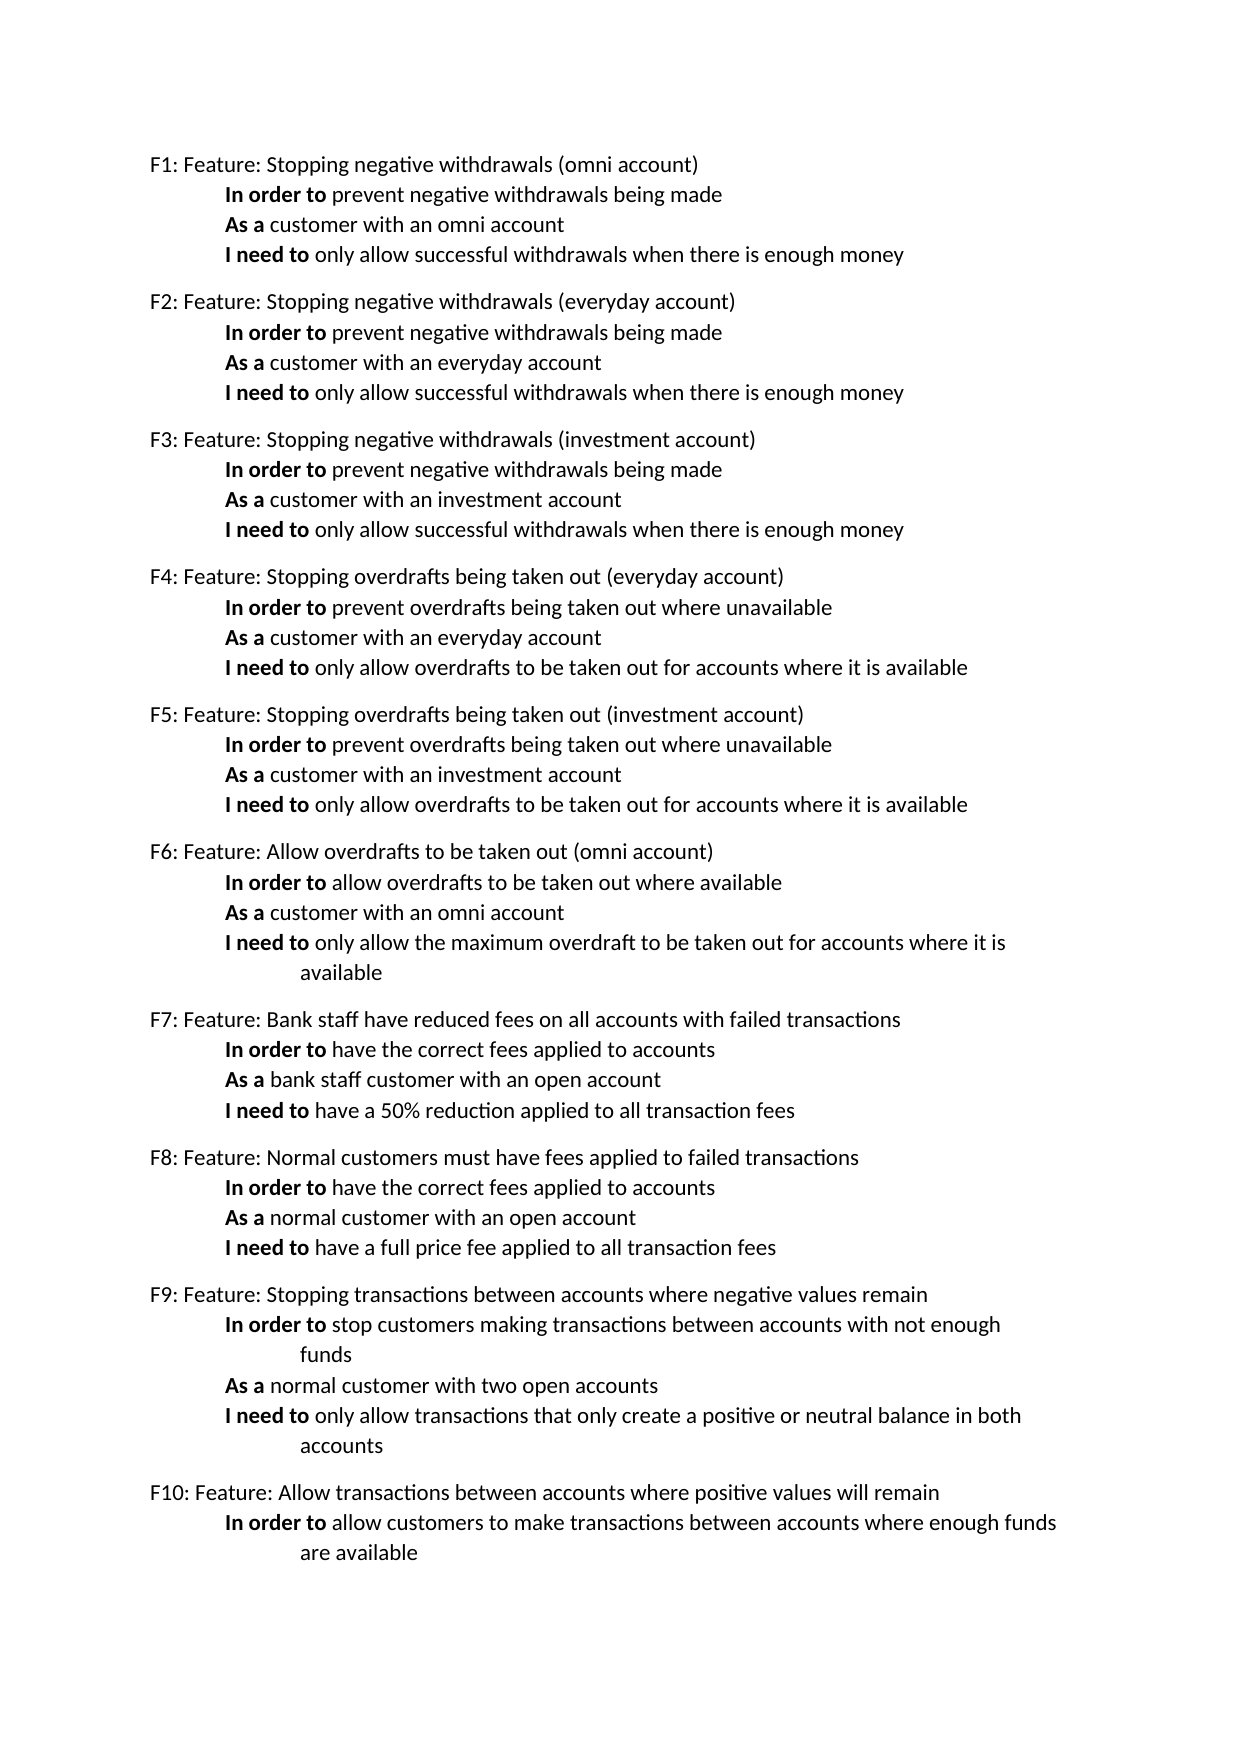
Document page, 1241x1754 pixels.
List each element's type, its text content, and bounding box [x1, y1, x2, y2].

text F5: Feature: Stopping overdrafts being taken out (investment account) In order to prevent overdrafts being taken out where unavailable As a customer with an investment account I need to only allow overdrafts to be taken out for accounts where it is available [150, 700, 1090, 819]
text F7: Feature: Bank staff have reduced fees on all accounts with failed transactions In order to have the correct fees applied to accounts As a bank staff customer with an open account I need to have a 50% reduction applied to all transaction fees [150, 1005, 1090, 1124]
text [150, 1478, 1090, 1567]
text F1: Feature: Stopping negative withdrawals (omni account) In order to prevent negative withdrawals being made As a customer with an omni account I need to only allow successful withdrawals when there is enough money [150, 150, 1090, 269]
text F8: Feature: Normal customers must have fees applied to failed transactions In order to have the correct fees applied to accounts As a normal customer with an open account I need to have a full price fee applied to all transaction fees [150, 1143, 1090, 1261]
text F6: Feature: Allow overdrafts to be taken out (omni account) In order to allow overdrafts to be taken out where available As a customer with an omni account I need to only allow the maximum overdraft to be taken out for accounts where it is available [150, 837, 1090, 986]
text F2: Feature: Stopping negative withdrawals (everyday account) In order to prevent negative withdrawals being made As a customer with an everyday account I need to only allow successful withdrawals when there is enough money [150, 287, 1090, 406]
text F9: Feature: Stopping transactions between accounts where negative values remain In order to stop customers making transactions between accounts with not enough funds As a normal customer with two open accounts I need to only allow transactions that only create a positive or neutral balance in both accounts [150, 1280, 1090, 1459]
text F4: Feature: Stopping overdrafts being taken out (everyday account) In order to prevent overdrafts being taken out where unavailable As a customer with an everyday account I need to only allow overdrafts to be taken out for accounts where it is available [150, 562, 1090, 681]
text F3: Feature: Stopping negative withdrawals (investment account) In order to prevent negative withdrawals being made As a customer with an investment account I need to only allow successful withdrawals when there is enough money [150, 425, 1090, 544]
